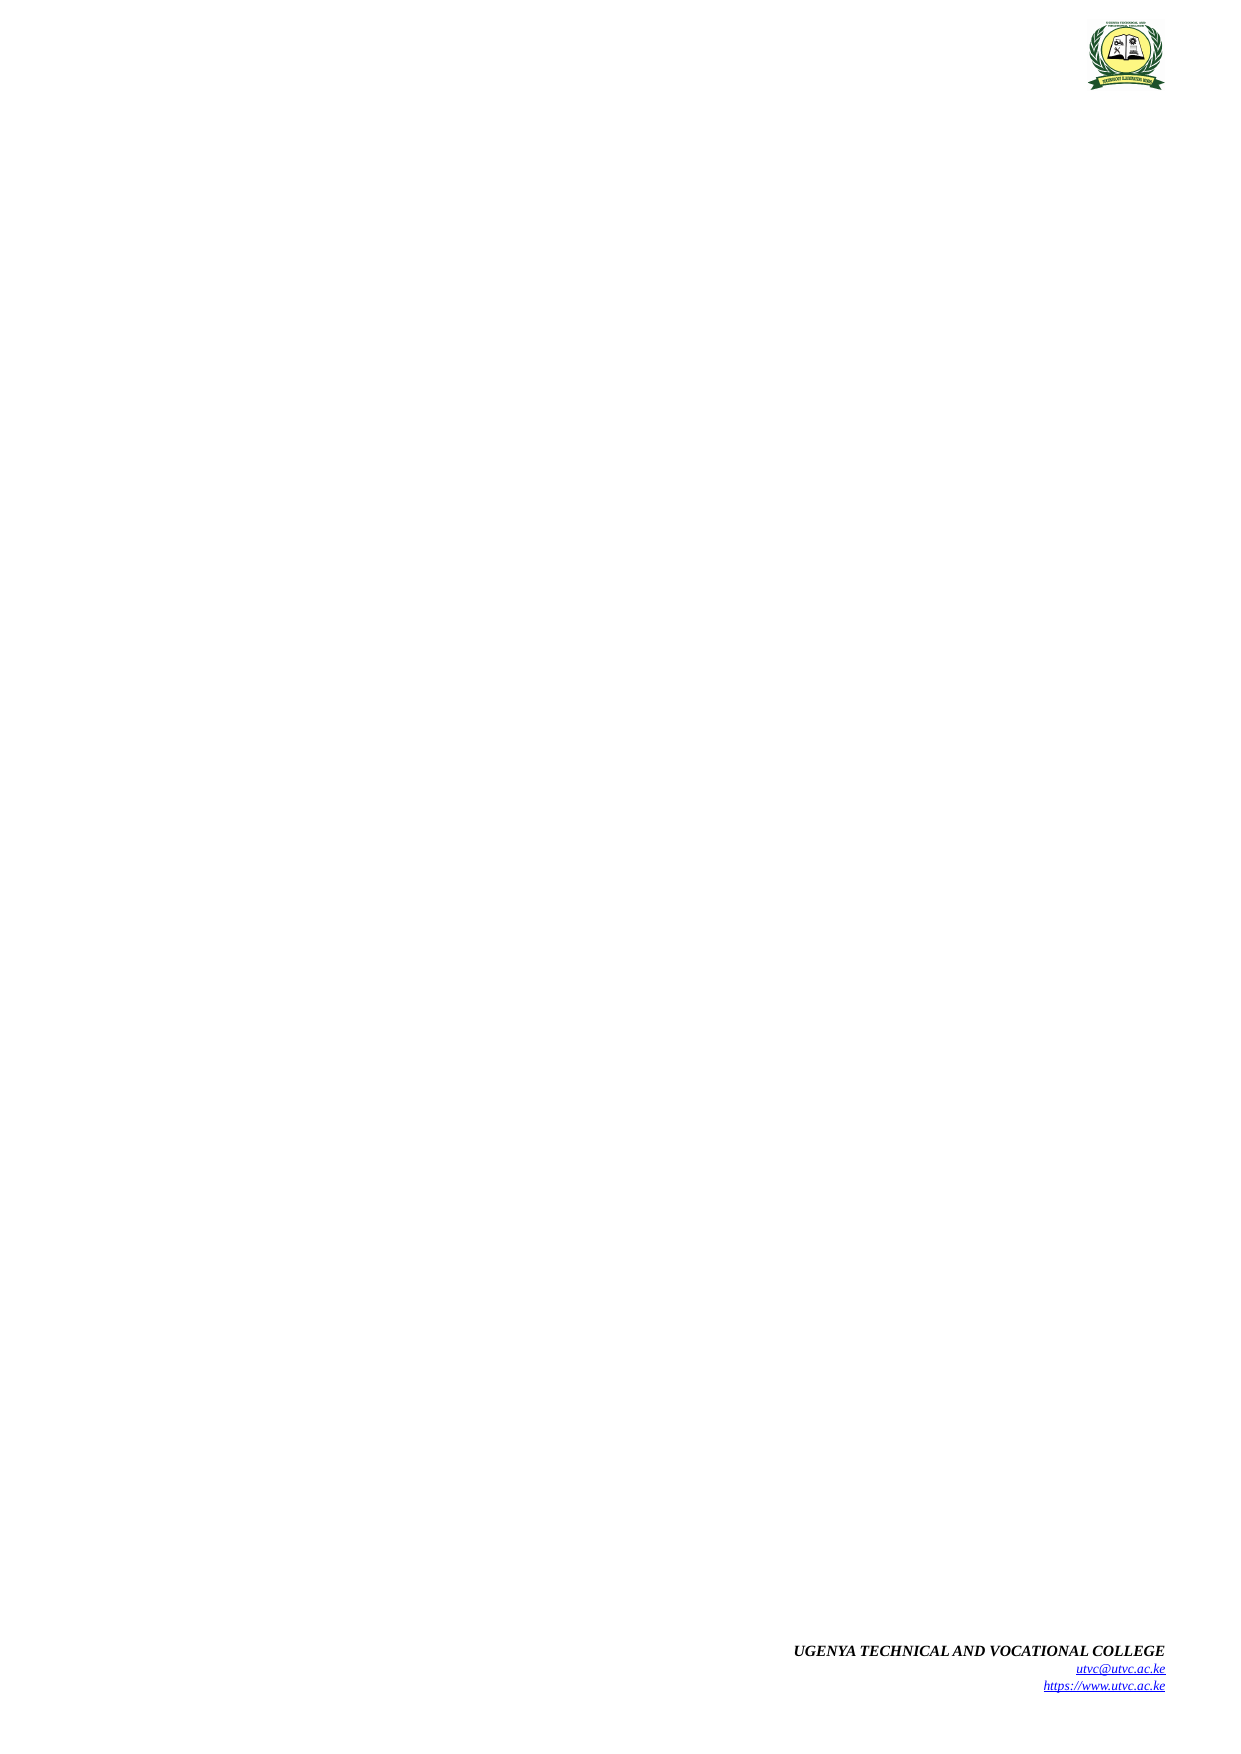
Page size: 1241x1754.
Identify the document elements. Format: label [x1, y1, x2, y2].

picture [1087, 19, 1166, 91]
